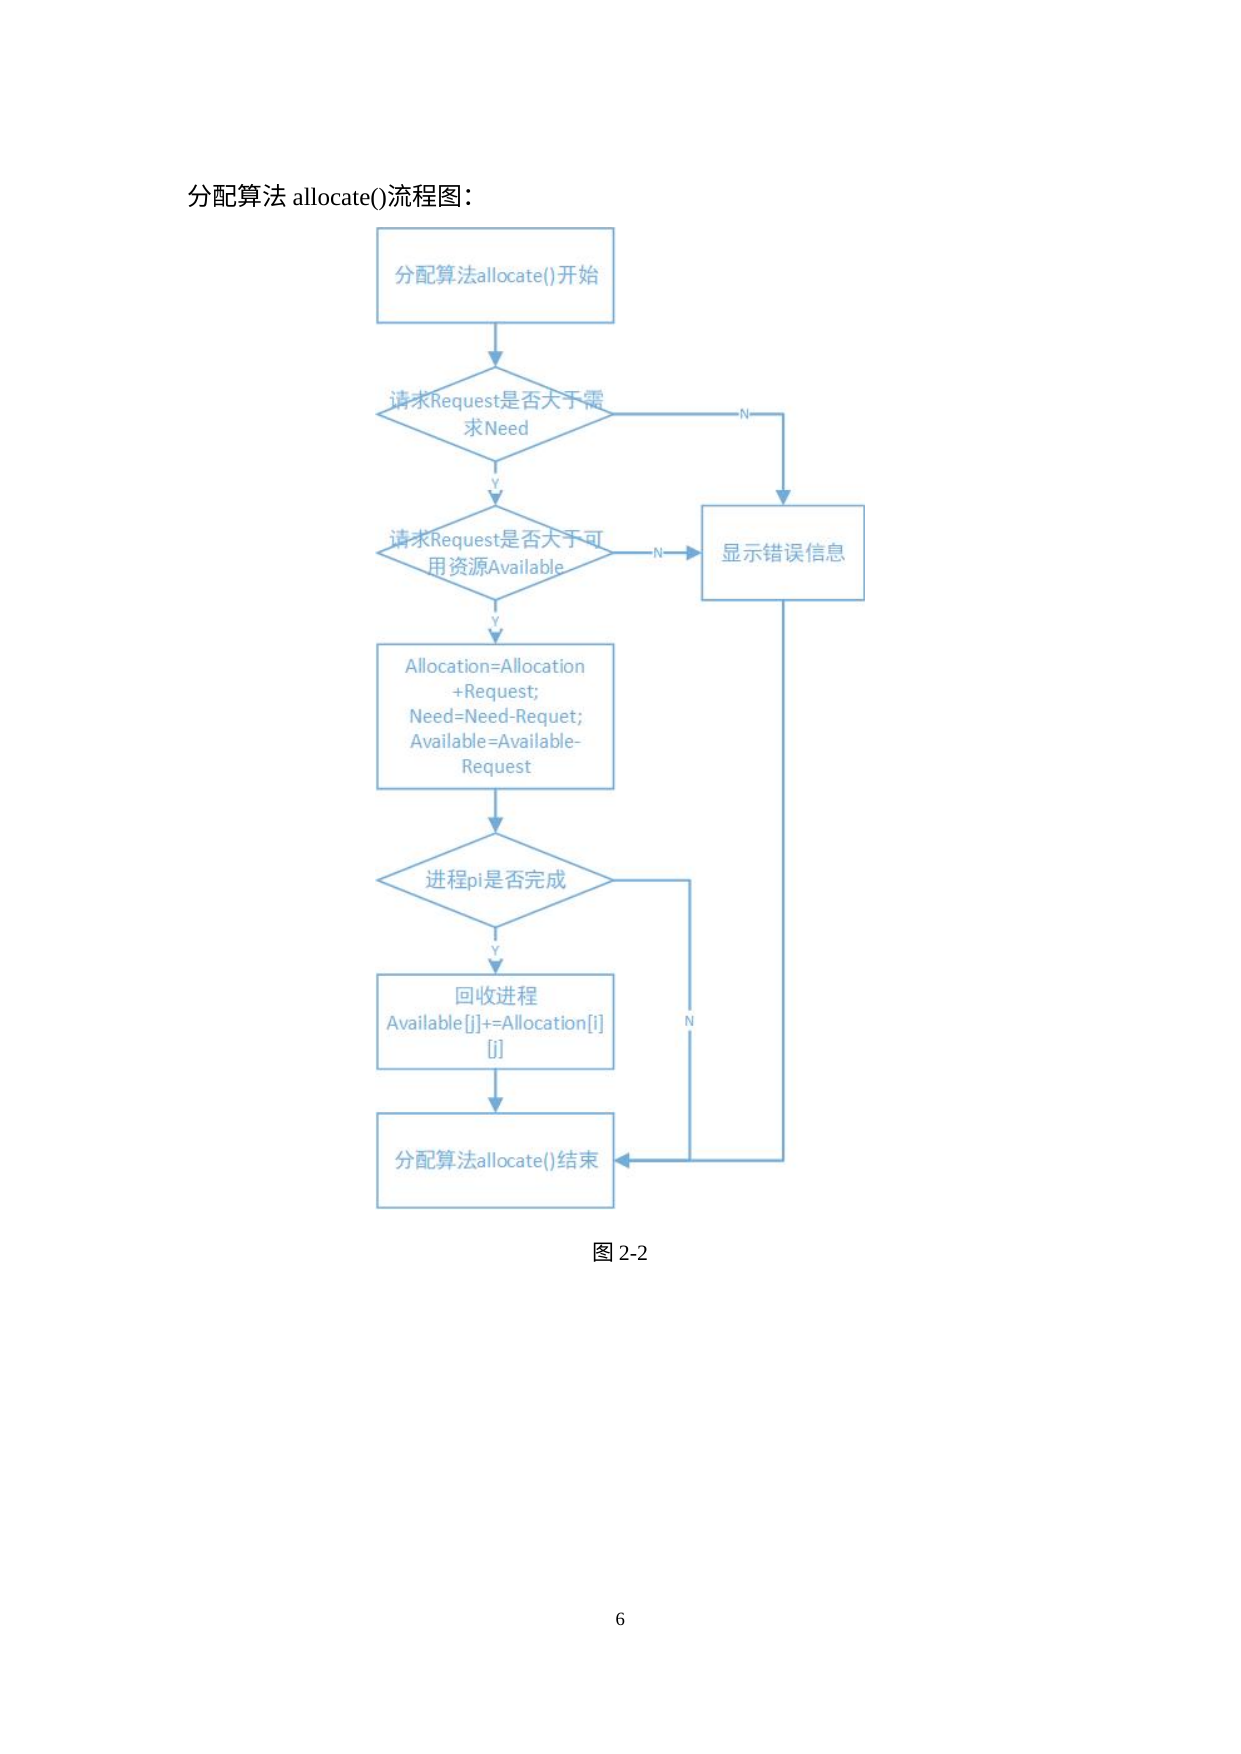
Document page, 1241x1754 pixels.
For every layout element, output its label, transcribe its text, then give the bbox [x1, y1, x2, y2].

text 分配算法allocate()流程图： [187, 162, 1053, 227]
picture [375, 227, 865, 1210]
text 图2-2 [187, 1234, 1053, 1267]
